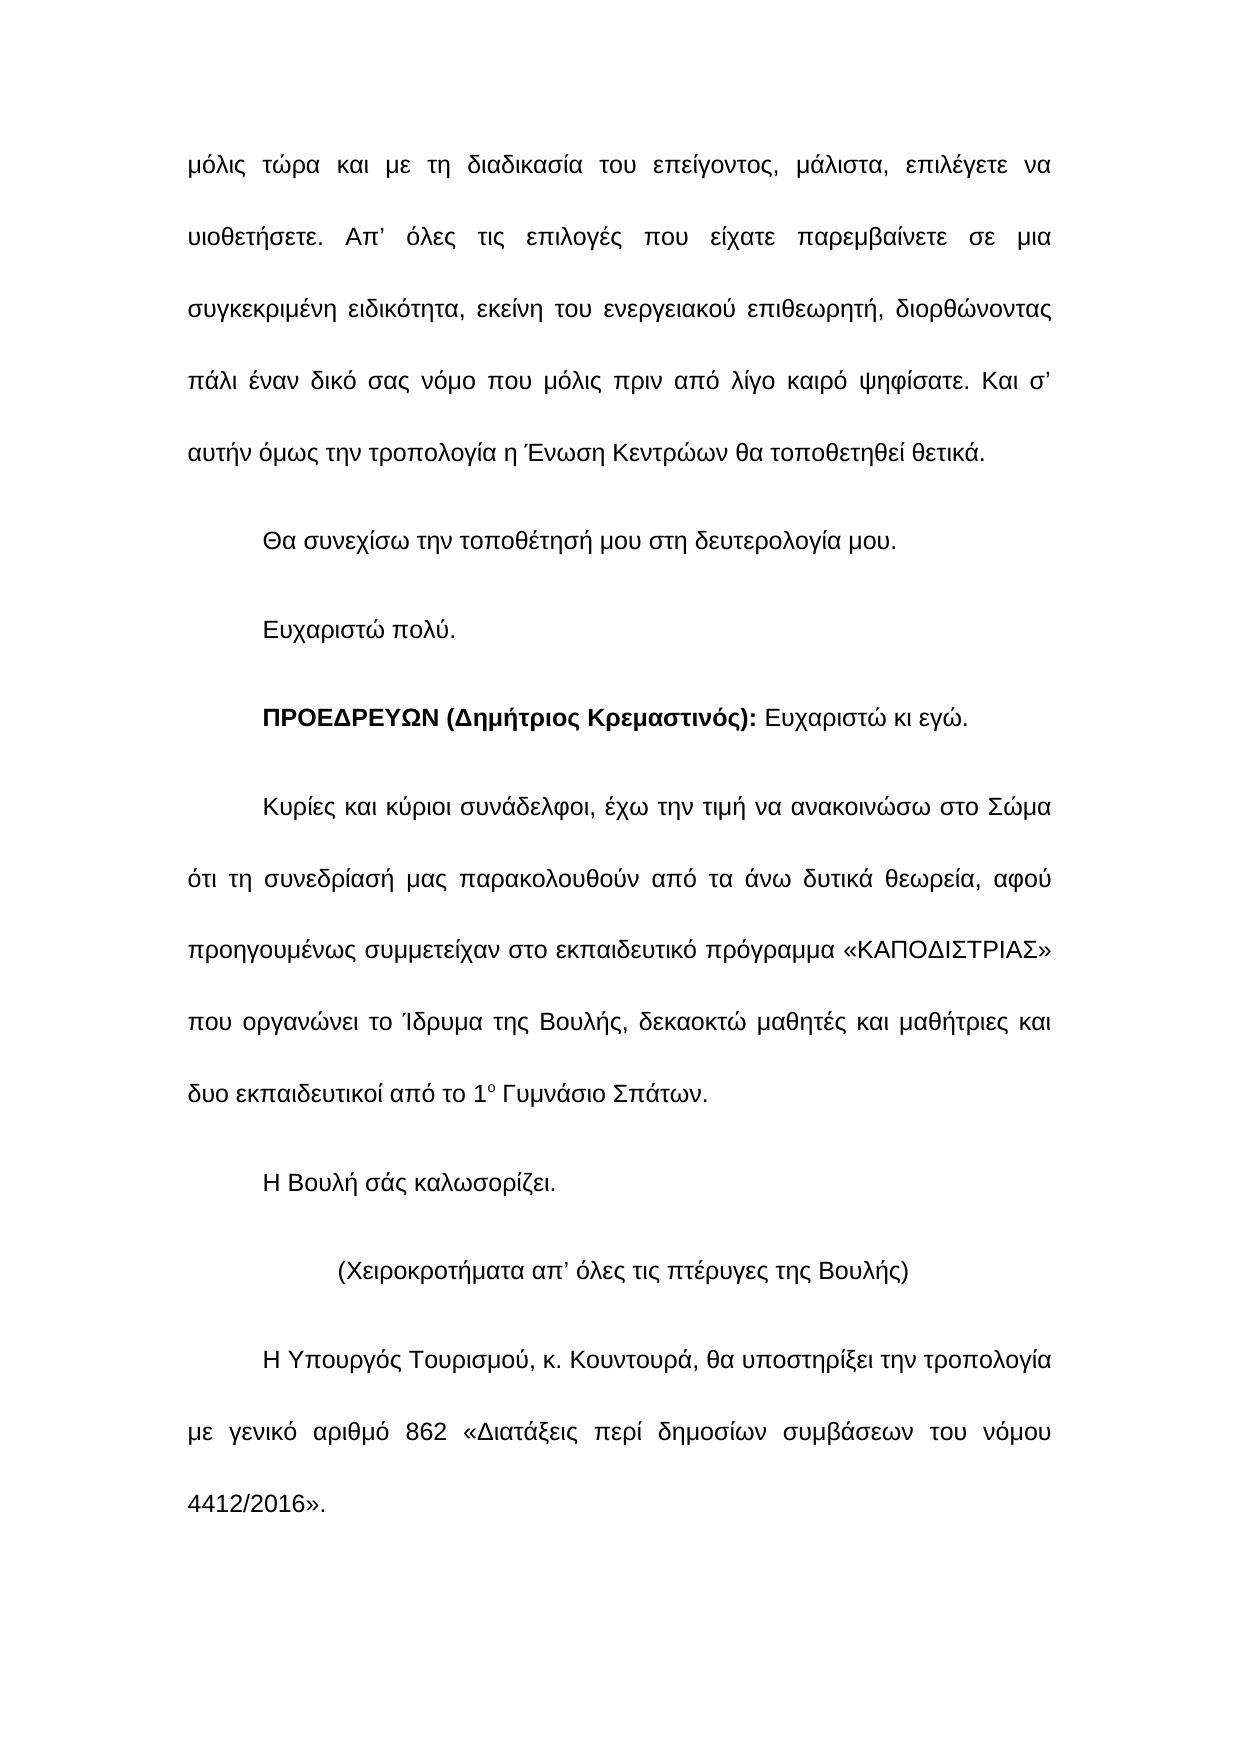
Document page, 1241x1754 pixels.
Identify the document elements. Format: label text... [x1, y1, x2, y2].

text Η Υπουργός Τουρισμού, κ. Κουντουρά, θα υποστηρίξει την τροπολογία με γενικό αριθμό 862 «Διατάξεις περί δημοσίων συμβάσεων του νόμου 4412/2016». [187, 1345, 1053, 1517]
text Θα συνεχίσω την τοποθέτησή μου στη δευτερολογία μου. [187, 526, 1053, 555]
text Ευχαριστώ πολύ. [187, 614, 1053, 643]
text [187, 150, 1053, 466]
text Κυρίες και κύριοι συνάδελφοι, έχω την τιμή να ανακοινώσω στο Σώμα ότι τη συνεδρίασή μας παρακολουθούν από τα άνω δυτικά θεωρεία, αφού προηγουμένως συμμετείχαν στο εκπαιδευτικό πρόγραμμα «ΚΑΠΟΔΙΣΤΡΙΑΣ» που οργανώνει το Ίδρυμα της Βουλής, δεκαοκτώ μαθητές και μαθήτριες και δυο εκπαιδευτικοί από το 1ο Γυμνάσιο Σπάτων. [187, 792, 1053, 1108]
text (Χειροκροτήματα απ’ όλες τις πτέρυγες της Βουλής) [262, 1256, 1053, 1285]
text ΠΡΟΕΔΡΕΥΩΝ (Δημήτριος Κρεμαστινός): Ευχαριστώ κι εγώ. [187, 703, 1053, 732]
text Η Βουλή σάς καλωσορίζει. [187, 1168, 1053, 1196]
